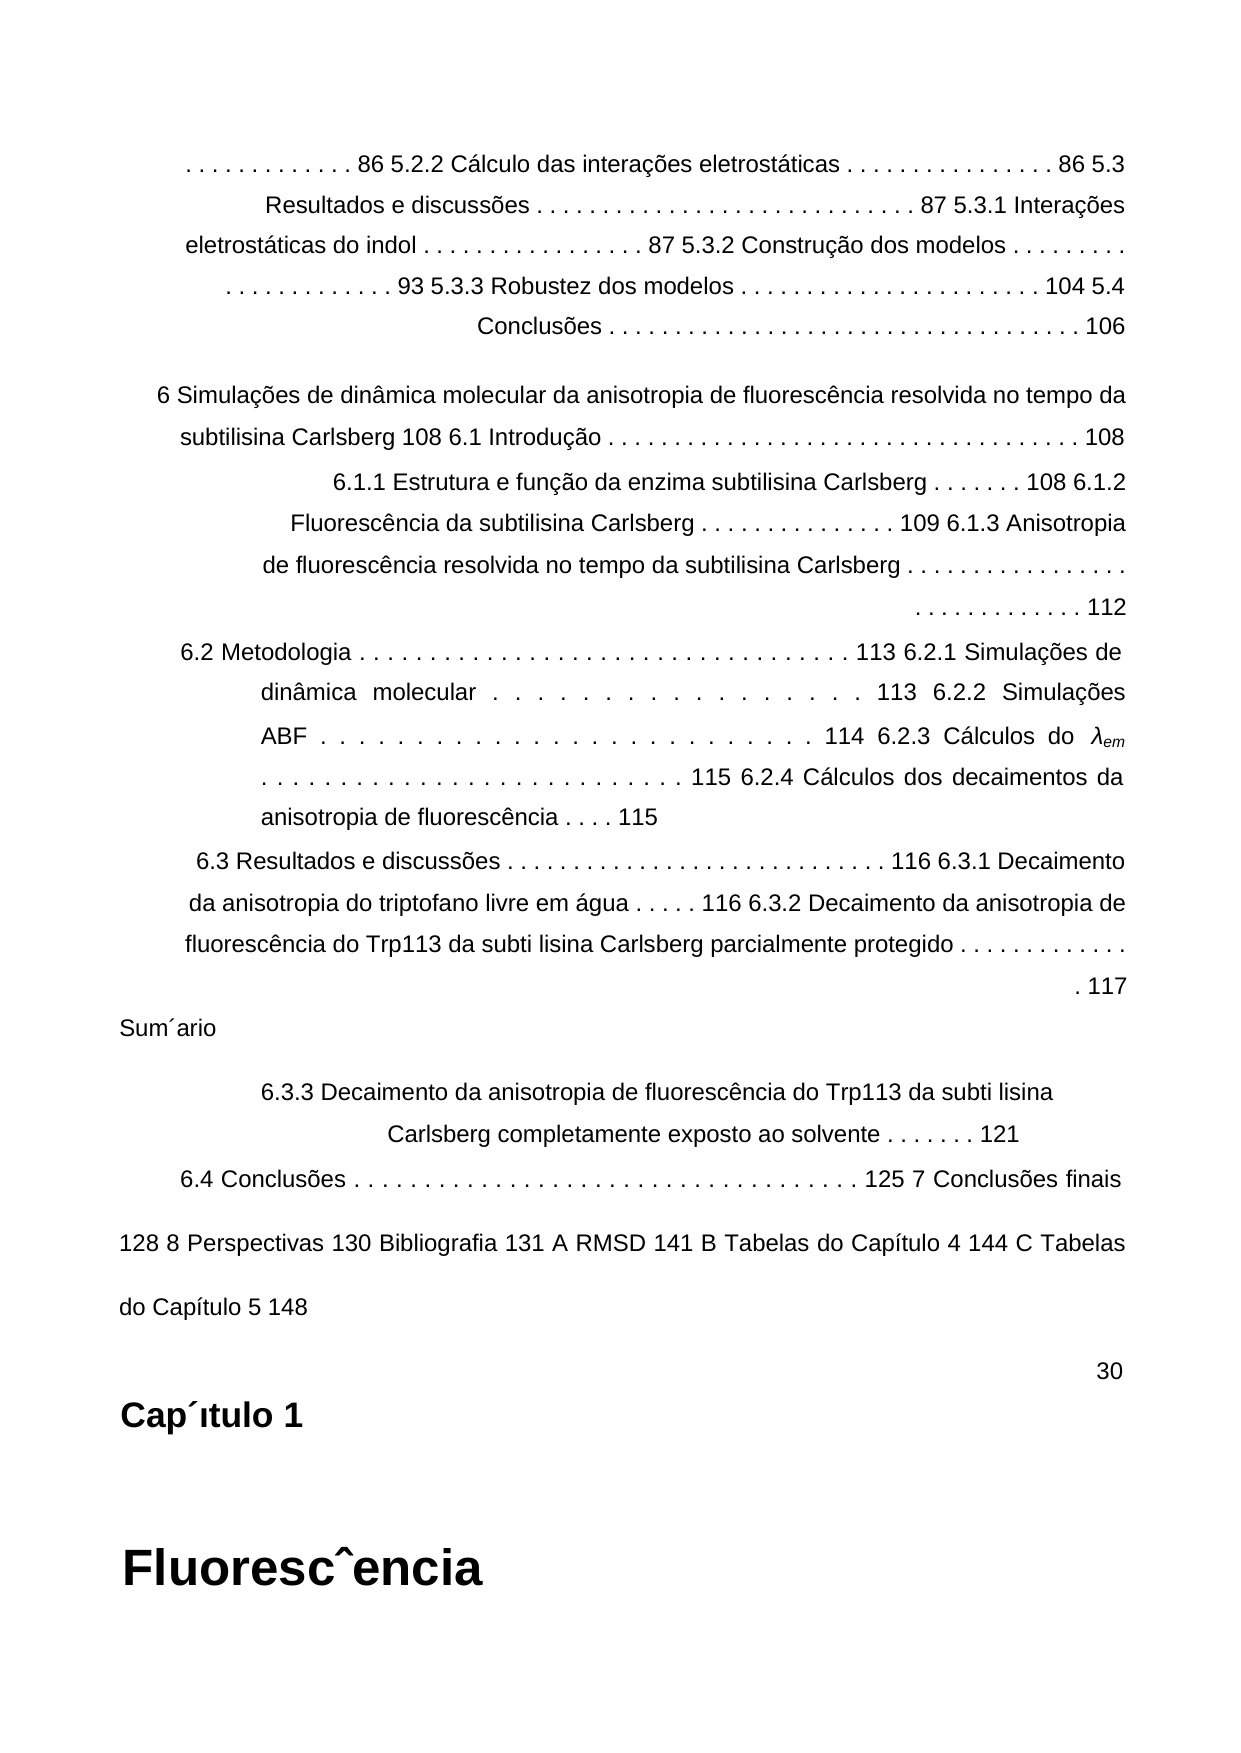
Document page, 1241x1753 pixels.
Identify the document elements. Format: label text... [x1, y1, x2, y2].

text 6.2 Metodologia . . . . . . . . . . . . . . . . . . . . . . . . . . . . . . . . . . . 113 6.2.1 Simulações de dinâmica molecular . . . . . . . . . . . . . . . . . 113 6.2.2 Simulações ABF . . . . . . . . . . . . . . . . . . . . . . . . . . 114 6.2.3 Cálculos do λem . . . . . . . . . . . . . . . . . . . . . . . . . . . 115 6.2.4 Cálculos dos decaimentos da anisotropia de fluorescência . . . . 115 [180, 637, 1127, 830]
text 30 [0, 1357, 1123, 1384]
text 6.3.3 Decaimento da anisotropia de fluorescência do Trp113 da subti lisina Carlsberg completamente exposto ao solvente . . . . . . . 121 [261, 1078, 1127, 1147]
text Sum´ario [119, 1013, 1127, 1041]
text Fluorescˆencia [123, 1537, 1127, 1596]
text Cap´ıtulo 1 [120, 1394, 1127, 1434]
text 6.1.1 Estrutura e função da enzima subtilisina Carlsberg . . . . . . . 108 6.1.2 Fluorescência da subtilisina Carlsberg . . . . . . . . . . . . . . . 109 6.1.3 Anisotropia de fluorescência resolvida no tempo da subtilisina Carlsberg . . . . . . . . . . . . . . . . . . . . . . . . . . . . . . 112 [261, 467, 1127, 620]
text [180, 150, 1127, 340]
text 6.4 Conclusões . . . . . . . . . . . . . . . . . . . . . . . . . . . . . . . . . . . . 125 7 Conclusões finais 128 8 Perspectivas 130 Bibliografia 131 A RMSD 141 B Tabelas do Capítulo 4 144 C Tabelas do Capítulo 5 148 [119, 1165, 1127, 1320]
text 6 Simulações de dinâmica molecular da anisotropia de fluorescência resolvida no tempo da subtilisina Carlsberg 108 6.1 Introdução . . . . . . . . . . . . . . . . . . . . . . . . . . . . . . . . . . . . 108 [119, 381, 1127, 450]
text 6.3 Resultados e discussões . . . . . . . . . . . . . . . . . . . . . . . . . . . . . 116 6.3.1 Decaimento da anisotropia do triptofano livre em água . . . . . 116 6.3.2 Decaimento da anisotropia de fluorescência do Trp113 da subti lisina Carlsberg parcialmente protegido . . . . . . . . . . . . . . 117 [180, 847, 1127, 999]
